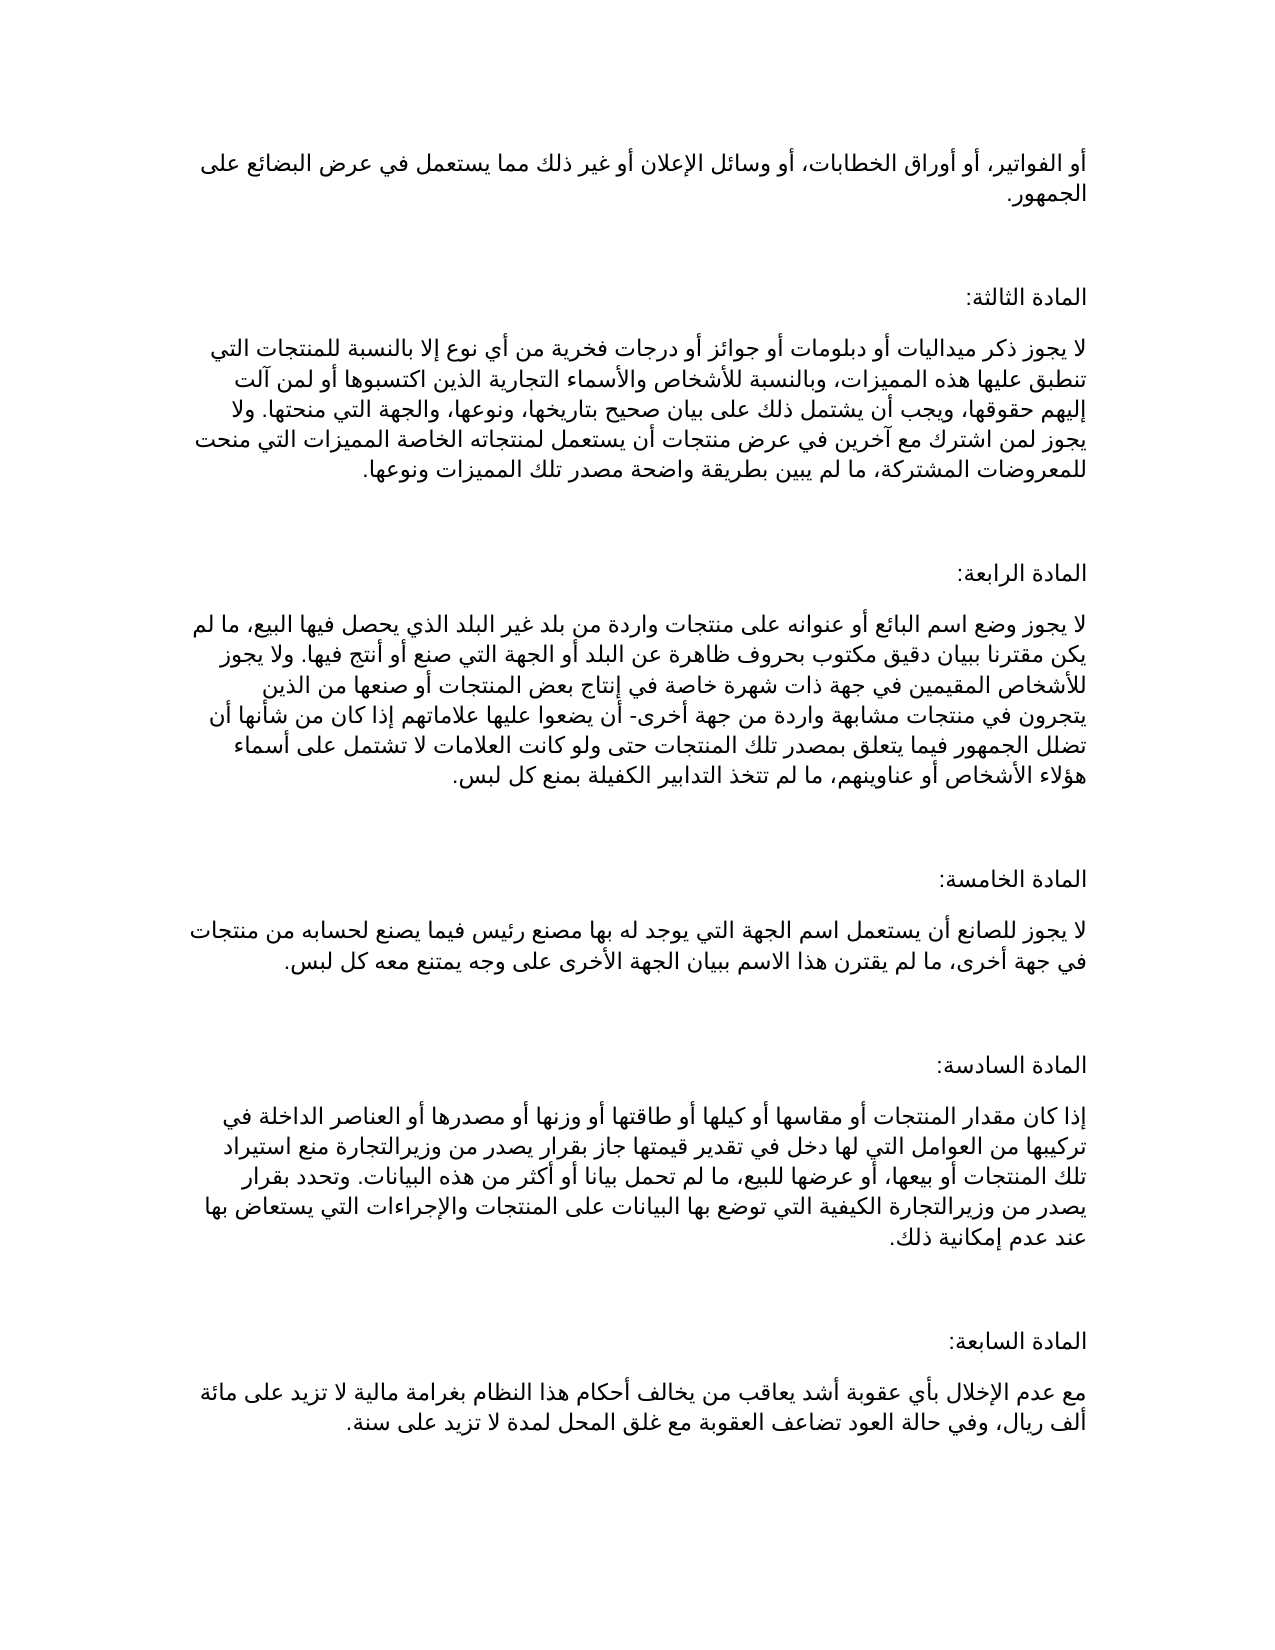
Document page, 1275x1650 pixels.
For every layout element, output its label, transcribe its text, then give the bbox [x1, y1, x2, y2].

text المادة الثالثة: [187, 284, 1087, 311]
text لا يجوز وضع اسم البائع أو عنوانه على منتجات واردة من بلد غير البلد الذي يحصل فيها البيع، ما لم يكن مقترنا ببيان دقيق مكتوب بحروف ظاهرة عن البلد أو الجهة التي صنع أو أنتج فيها. ولا يجوز للأشخاص المقيمين في جهة ذات شهرة خاصة في إنتاج بعض المنتجات أو صنعها من الذين يتجرون في منتجات مشابهة واردة من جهة أخرى- أن يضعوا عليها علاماتهم إذا كان من شأنها أن تضلل الجمهور فيما يتعلق بمصدر تلك المنتجات حتى ولو كانت العلامات لا تشتمل على أسماء هؤلاء الأشخاص أو عناوينهم، ما لم تتخذ التدابير الكفيلة بمنع كل لبس. [187, 611, 1087, 789]
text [187, 150, 1087, 207]
text إذا كان مقدار المنتجات أو مقاسها أو كيلها أو طاقتها أو وزنها أو مصدرها أو العناصر الداخلة في تركيبها من العوامل التي لها دخل في تقدير قيمتها جاز بقرار يصدر من وزيرالتجارة منع استيراد تلك المنتجات أو بيعها، أو عرضها للبيع، ما لم تحمل بيانا أو أكثر من هذه البيانات. وتحدد بقرار يصدر من وزيرالتجارة الكيفية التي توضع بها البيانات على المنتجات والإجراءات التي يستعاض بها عند عدم إمكانية ذلك. [187, 1103, 1087, 1250]
text المادة الخامسة: [187, 866, 1087, 893]
text لا يجوز للصانع أن يستعمل اسم الجهة التي يوجد له بها مصنع رئيس فيما يصنع لحسابه من منتجات في جهة أخرى، ما لم يقترن هذا الاسم ببيان الجهة الأخرى على وجه يمتنع معه كل لبس. [187, 917, 1087, 974]
text لا يجوز ذكر ميداليات أو دبلومات أو جوائز أو درجات فخرية من أي نوع إلا بالنسبة للمنتجات التي تنطبق عليها هذه المميزات، وبالنسبة للأشخاص والأسماء التجارية الذين اكتسبوها أو لمن آلت إليهم حقوقها، ويجب أن يشتمل ذلك على بيان صحيح بتاريخها، ونوعها، والجهة التي منحتها. ولا يجوز لمن اشترك مع آخرين في عرض منتجات أن يستعمل لمنتجاته الخاصة المميزات التي منحت للمعروضات المشتركة، ما لم يبين بطريقة واضحة مصدر تلك المميزات ونوعها. [187, 335, 1087, 482]
text المادة السادسة: [187, 1052, 1087, 1078]
text مع عدم الإخلال بأي عقوبة أشد يعاقب من يخالف أحكام هذا النظام بغرامة مالية لا تزيد على مائة ألف ريال، وفي حالة العود تضاعف العقوبة مع غلق المحل لمدة لا تزيد على سنة. [187, 1379, 1087, 1435]
text المادة السابعة: [187, 1328, 1087, 1354]
text المادة الرابعة: [187, 560, 1087, 587]
